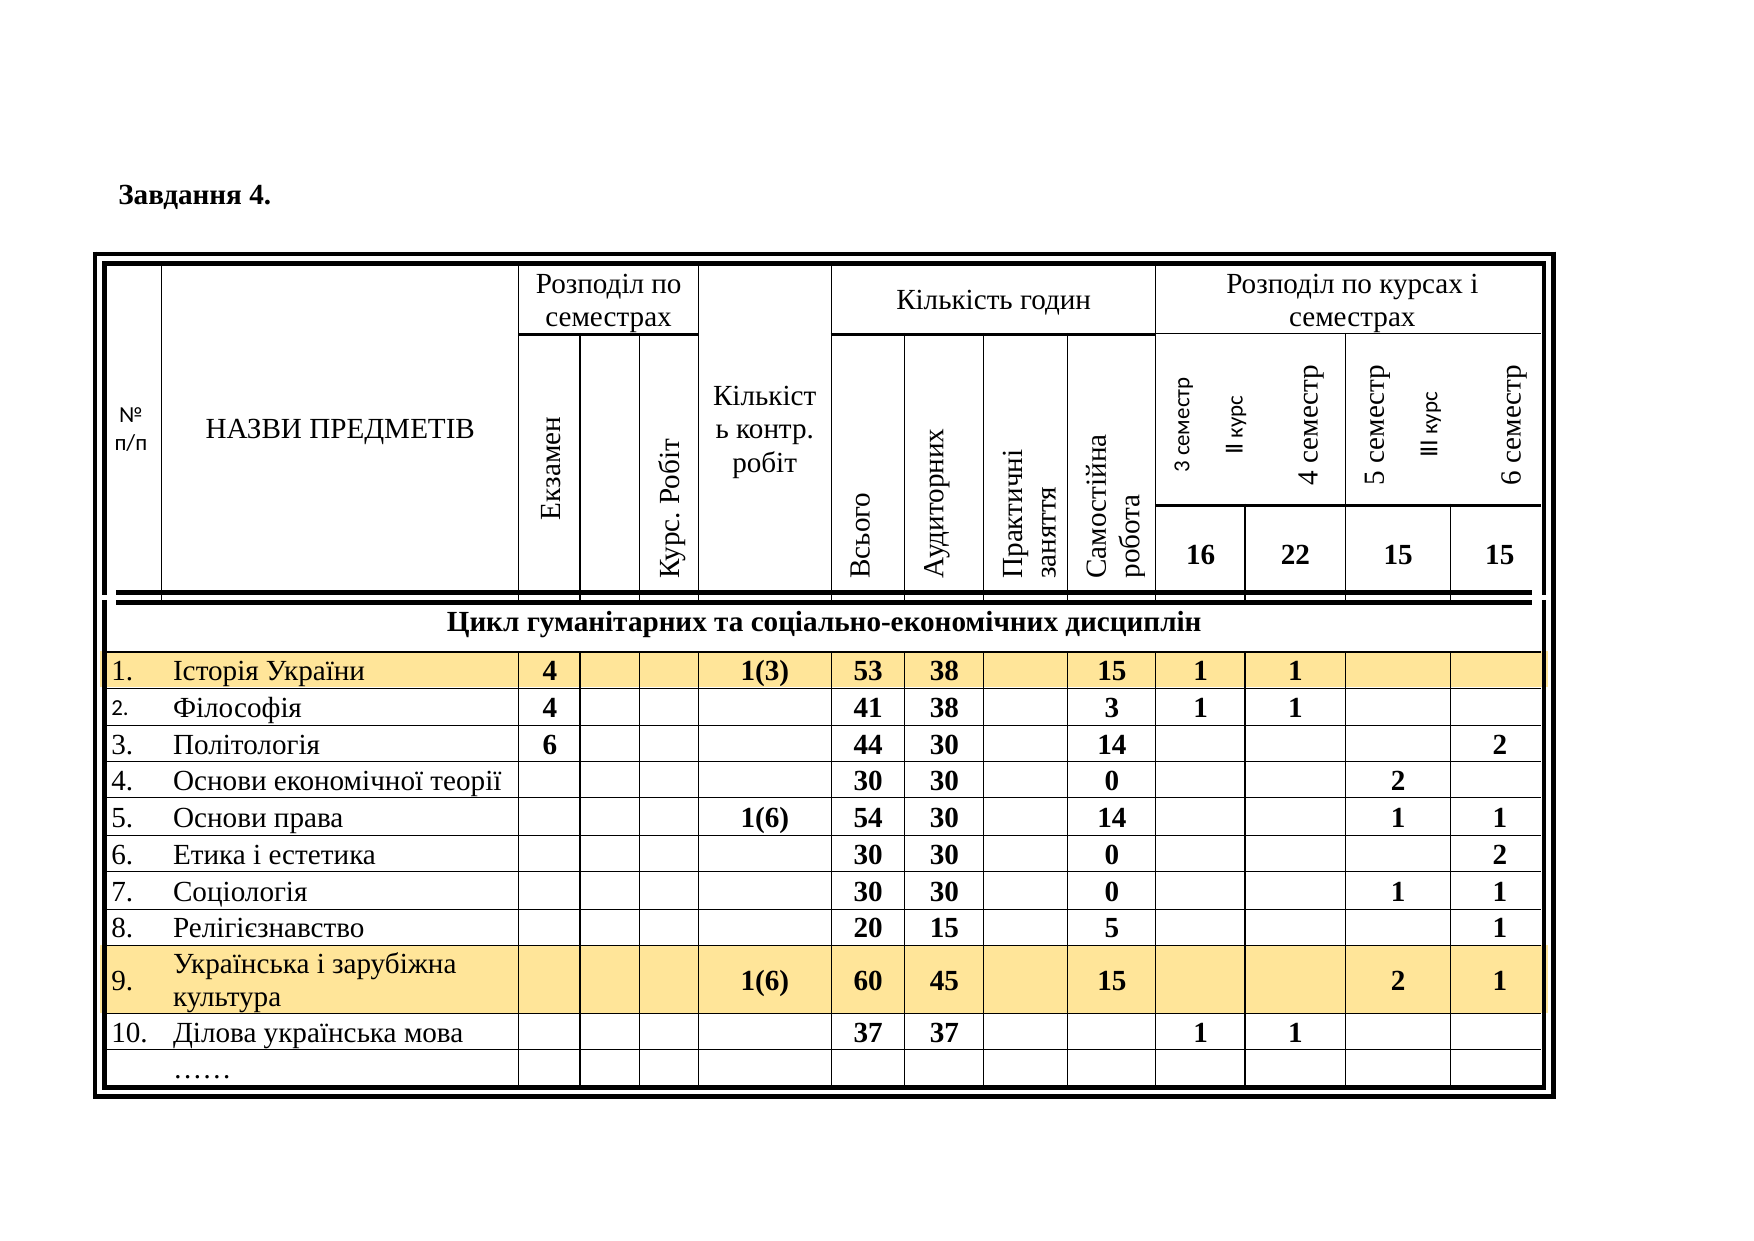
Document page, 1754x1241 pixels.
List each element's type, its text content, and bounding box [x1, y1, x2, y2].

table_cell [1156, 798, 1244, 835]
table_cell Філософія [162, 689, 518, 725]
table_cell [984, 1014, 1067, 1049]
table_cell [1451, 688, 1542, 725]
table_cell Самостійна робота [1068, 336, 1155, 590]
table_cell [832, 1050, 904, 1085]
table_cell [519, 910, 579, 945]
table_cell [1246, 910, 1345, 945]
table_cell [581, 336, 639, 590]
table_cell [1451, 651, 1542, 687]
table_cell [1156, 910, 1244, 945]
table_cell 37 [832, 1014, 904, 1049]
table_cell 5. [107, 798, 162, 835]
table_cell [699, 726, 831, 761]
table_cell 3. [107, 726, 162, 761]
table_cell [107, 1050, 162, 1085]
text Завдання 4. [118, 177, 1636, 211]
table_cell Основи економічної теорії [162, 762, 518, 797]
table_cell [640, 946, 698, 1013]
table_cell [519, 946, 579, 1013]
table_cell [581, 689, 639, 725]
table_cell 4 [519, 653, 579, 687]
table_cell [699, 1050, 831, 1085]
table_cell Політологія [162, 726, 518, 761]
table_cell Соціологія [162, 872, 518, 909]
table_cell 30 [832, 872, 904, 909]
table_cell 1. [107, 653, 162, 687]
table_cell 1 [1346, 872, 1450, 909]
table_cell [984, 946, 1067, 1013]
table_cell [581, 762, 639, 797]
table_cell [984, 910, 1067, 945]
table_cell 30 [832, 762, 904, 797]
table_cell [640, 689, 698, 725]
table_cell 20 [832, 910, 904, 945]
table_cell 0 [1068, 762, 1155, 797]
table_cell 30 [905, 762, 983, 797]
table_cell 9. [107, 946, 162, 1013]
table_cell …… [162, 1050, 518, 1085]
table_cell 5 [1068, 910, 1155, 945]
table_cell [1346, 1050, 1450, 1085]
table_cell [1068, 1050, 1155, 1085]
table_header Розподіл по семестрах [519, 266, 698, 333]
table_cell [1346, 653, 1450, 687]
table_cell [984, 1050, 1067, 1085]
table_cell Історія України [162, 653, 518, 687]
table_cell [640, 653, 698, 687]
table_cell [984, 872, 1067, 909]
table_cell [1246, 762, 1345, 797]
table_cell 6. [107, 836, 162, 871]
table_cell 30 [905, 872, 983, 909]
table_cell [984, 836, 1067, 871]
table_cell [984, 798, 1067, 835]
table_cell [984, 689, 1067, 725]
table_cell [581, 1050, 639, 1085]
table_header Розподіл по курсах і семестрах [1156, 256, 1548, 333]
table_cell [699, 762, 831, 797]
table_cell [1068, 1014, 1155, 1049]
table_cell Аудиторних [905, 336, 983, 590]
table_cell [1156, 1050, 1244, 1085]
table_cell 1(3) [699, 653, 831, 687]
table_cell 54 [832, 798, 904, 835]
table_cell Цикл гуманітарних та соціально-економічних дисциплін [100, 590, 1548, 651]
table_cell 60 [832, 946, 904, 1013]
table_cell 2 [1451, 725, 1542, 761]
table_cell 0 [1068, 872, 1155, 909]
table_cell 22 [1246, 507, 1345, 590]
table_cell 1(6) [699, 946, 831, 1013]
table_cell [699, 872, 831, 909]
table_cell [640, 726, 698, 761]
table_cell 15 [1068, 946, 1155, 1013]
table_cell [640, 872, 698, 909]
table_cell 16 [1156, 507, 1244, 590]
table_cell 30 [905, 836, 983, 871]
table_cell 1 [1346, 798, 1450, 835]
table_cell [581, 872, 639, 909]
table_cell [581, 726, 639, 761]
table_cell [581, 946, 639, 1013]
table_cell [984, 653, 1067, 687]
table_cell [1346, 1014, 1450, 1049]
table_cell [640, 1050, 698, 1085]
table_cell [1246, 836, 1345, 871]
table_cell Етика і естетика [162, 836, 518, 871]
table_cell [1451, 1013, 1542, 1049]
table_cell 14 [1068, 798, 1155, 835]
table_cell [1156, 726, 1244, 761]
table_cell [699, 836, 831, 871]
table_cell [699, 689, 831, 725]
table_cell 44 [832, 726, 904, 761]
table_cell [1346, 836, 1450, 871]
table_cell 2. [107, 689, 162, 725]
table_cell 53 [832, 653, 904, 687]
table_cell [581, 653, 639, 687]
table_cell [519, 1014, 579, 1049]
table_cell [984, 726, 1067, 761]
table_cell Українська і зарубіжна культура [162, 946, 518, 1013]
table_cell [519, 762, 579, 797]
table_cell Основи права [162, 798, 518, 835]
table_cell [984, 762, 1067, 797]
table_cell 2 [1346, 762, 1450, 797]
table_cell [640, 836, 698, 871]
table_cell [905, 1050, 983, 1085]
table_cell 30 [905, 726, 983, 761]
table_header НАЗВИ ПРЕДМЕТІВ [162, 266, 518, 590]
table_cell 1 [1156, 1014, 1244, 1049]
table_cell Екзамен [519, 336, 579, 590]
table_cell Релігієзнавство [162, 910, 518, 945]
table_cell 15 [1346, 507, 1450, 590]
table_cell [640, 762, 698, 797]
table_cell 15 [905, 910, 983, 945]
table_cell 38 [905, 689, 983, 725]
table_cell 1 [1246, 653, 1345, 687]
table_cell 10. [107, 1014, 162, 1049]
table_cell [640, 1014, 698, 1049]
table_cell [1451, 761, 1542, 797]
table_cell [581, 836, 639, 871]
table_cell [699, 910, 831, 945]
table_cell [581, 798, 639, 835]
table_cell Практичні заняття [984, 336, 1067, 590]
table_cell 3 семестр Ⅱ курс 4 семестр [1156, 334, 1345, 503]
table_cell 30 [905, 798, 983, 835]
table_cell 1 [1156, 653, 1244, 687]
table_cell [1246, 726, 1345, 761]
table_cell Курс. Робіт [640, 336, 698, 590]
table_cell 3 [1068, 689, 1155, 725]
table_cell 2 [1451, 835, 1542, 871]
table_cell 5 семестр ⅡⅠ курс 6 семестр [1346, 333, 1542, 503]
table_cell [1346, 689, 1450, 725]
table_header Кількість годин [832, 266, 1155, 333]
table_cell 1 [1451, 871, 1542, 909]
table_cell 1 [1246, 689, 1345, 725]
table_cell [519, 872, 579, 909]
table_cell 15 [1068, 653, 1155, 687]
table_cell [1346, 910, 1450, 945]
table_cell [1156, 872, 1244, 909]
table_cell [1246, 798, 1345, 835]
table_cell [1156, 946, 1244, 1013]
table_cell 45 [905, 946, 983, 1013]
table_cell 8. [107, 910, 162, 945]
table_cell 30 [832, 836, 904, 871]
table_header № п/п [100, 256, 162, 590]
table_cell [1156, 762, 1244, 797]
table_cell 37 [905, 1014, 983, 1049]
table_cell 38 [905, 653, 983, 687]
table_cell 41 [832, 689, 904, 725]
table_cell [699, 1014, 831, 1049]
table_cell Ділова українська мова [162, 1014, 518, 1049]
table_cell [1346, 726, 1450, 761]
table_cell 15 [1451, 504, 1542, 590]
table_cell 2 [1346, 946, 1450, 1013]
table_cell 6 [519, 726, 579, 761]
table_cell 1 [1451, 797, 1542, 835]
table_cell 1 [1451, 909, 1542, 945]
table_cell [519, 1050, 579, 1085]
table_cell 4 [519, 689, 579, 725]
table_cell [581, 1014, 639, 1049]
table_cell 1 [1156, 689, 1244, 725]
table_cell [640, 910, 698, 945]
table_cell [519, 798, 579, 835]
table_cell 0 [1068, 836, 1155, 871]
table_cell [519, 836, 579, 871]
table_cell Всього [832, 336, 904, 590]
table_header Кількість контр. робіт [699, 266, 831, 590]
table_cell [1246, 872, 1345, 909]
table_cell [1451, 1049, 1542, 1085]
table_cell [640, 798, 698, 835]
table_cell 1(6) [699, 798, 831, 835]
table_cell 14 [1068, 726, 1155, 761]
table_cell [1246, 946, 1345, 1013]
table_cell 4. [107, 762, 162, 797]
table_cell 1 [1246, 1014, 1345, 1049]
table_cell [581, 910, 639, 945]
table_cell [1246, 1050, 1345, 1085]
table_cell 7. [107, 872, 162, 909]
table_cell 1 [1451, 945, 1542, 1013]
table_cell [1156, 836, 1244, 871]
